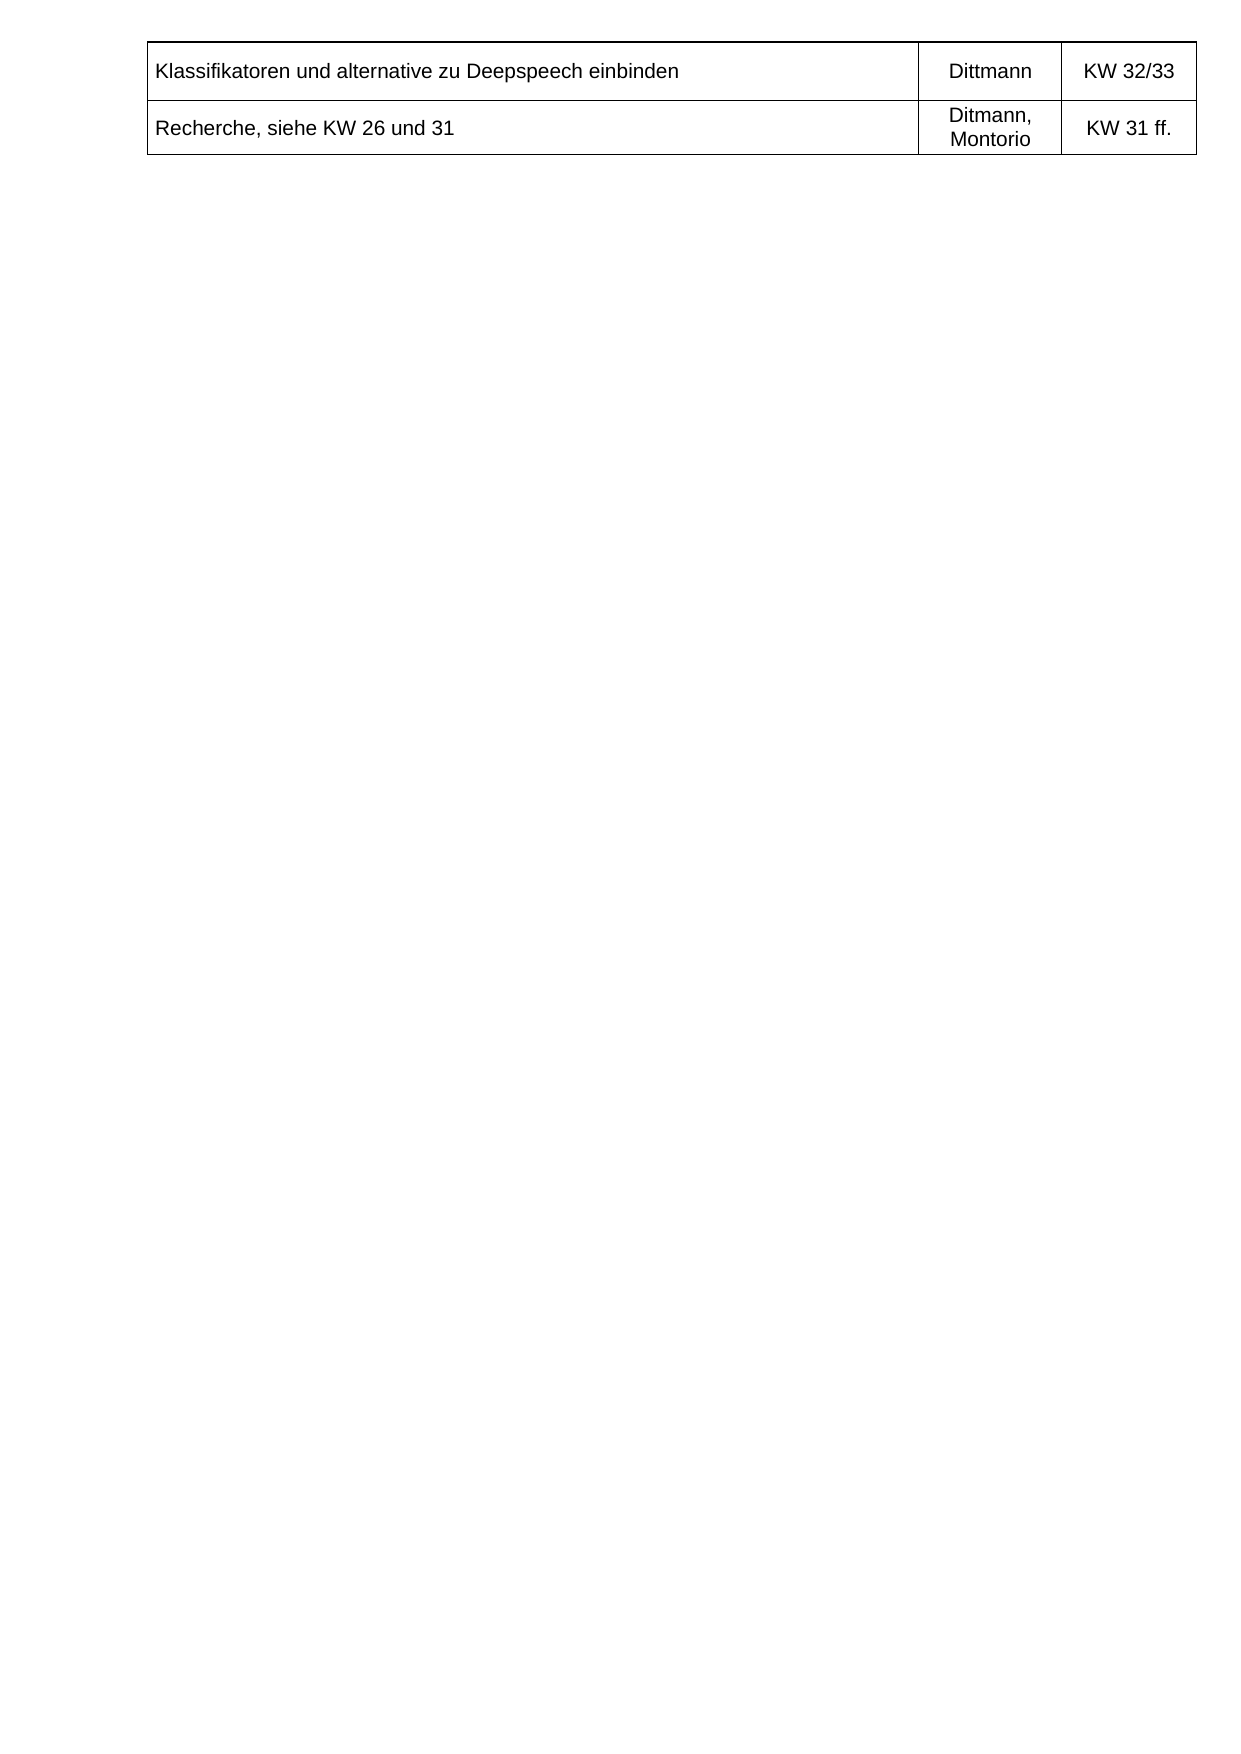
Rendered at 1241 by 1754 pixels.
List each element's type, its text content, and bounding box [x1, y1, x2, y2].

table_cell Ditmann, Montorio [919, 101, 1061, 154]
table_cell KW 31 ff. [1062, 101, 1196, 154]
table_cell Dittmann [919, 43, 1061, 100]
table_cell KW 32/33 [1062, 43, 1196, 100]
table_cell Recherche, siehe KW 26 und 31 [148, 101, 918, 154]
table_cell Klassifikatoren und alternative zu Deepspeech einbinden [148, 43, 918, 100]
